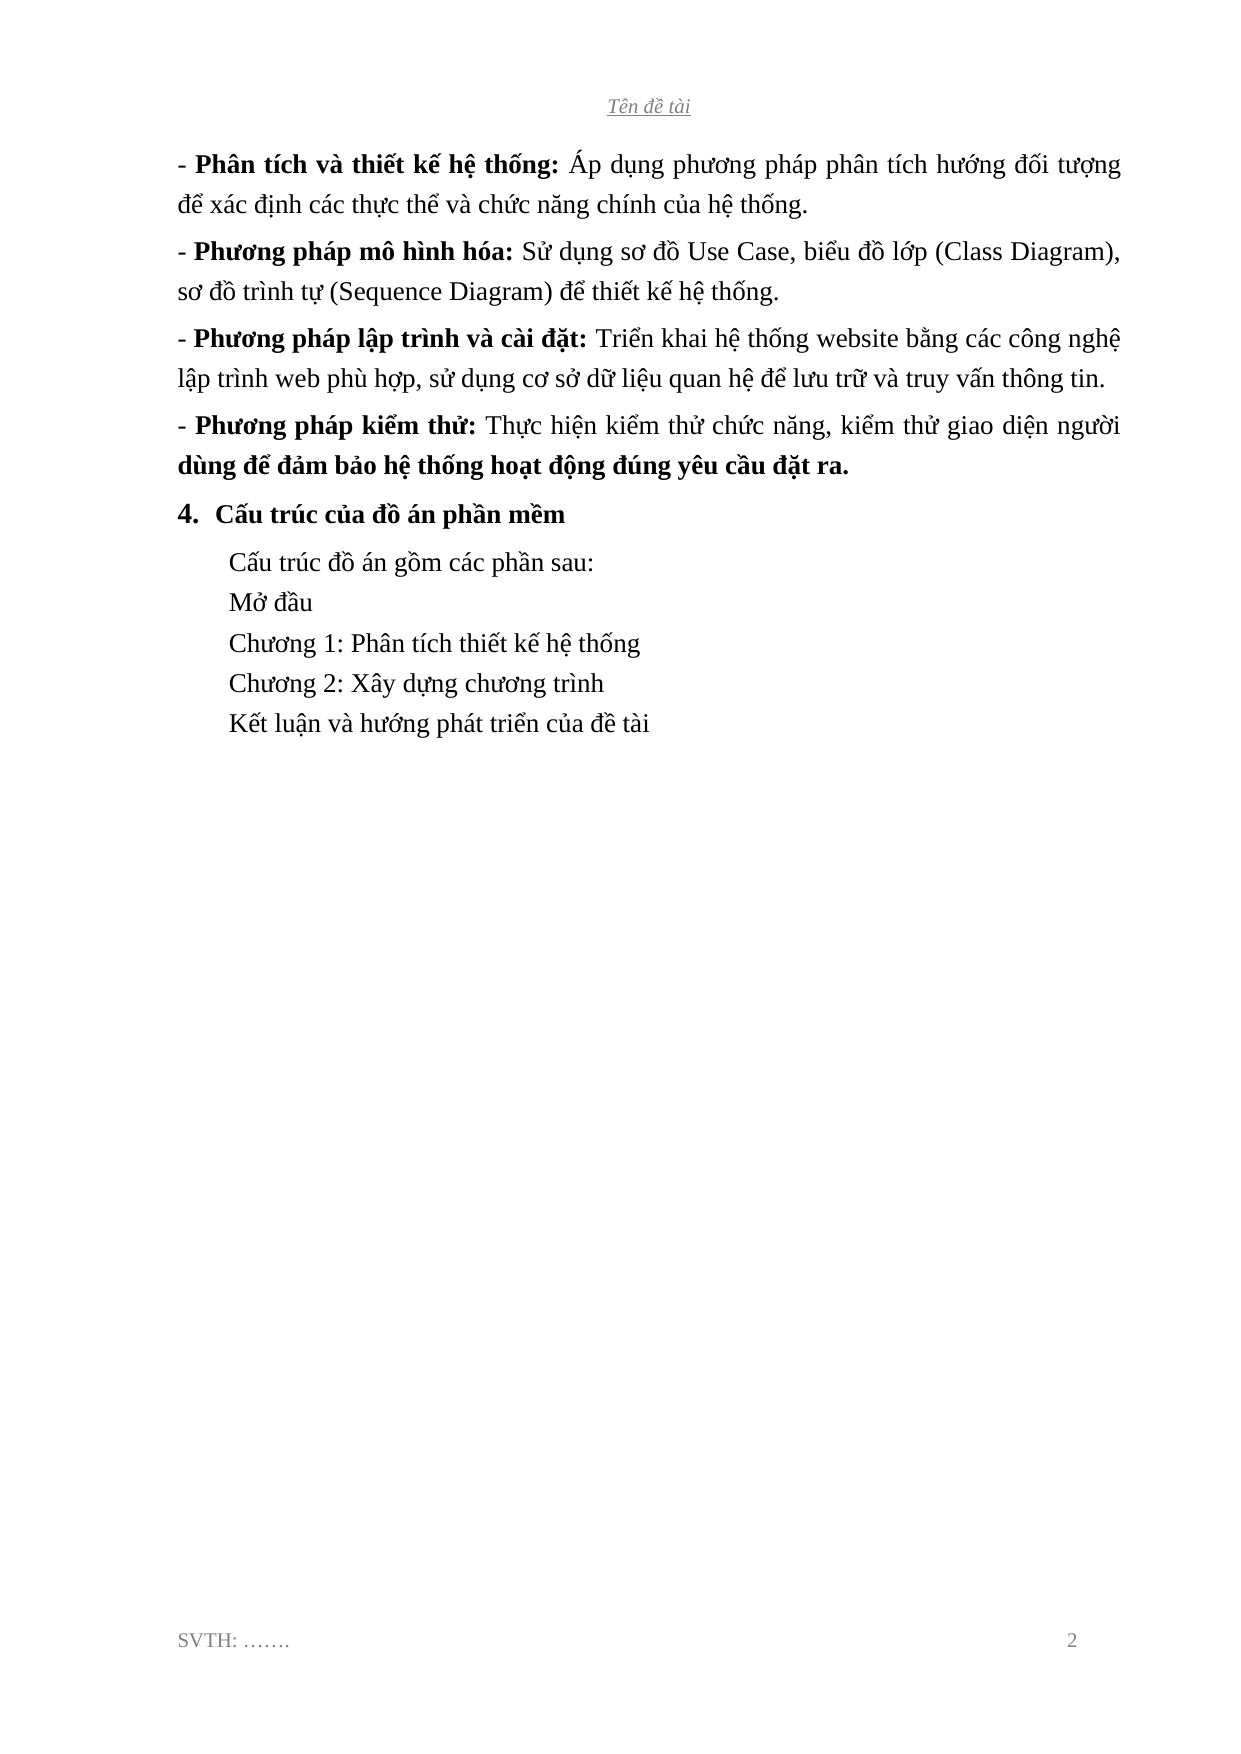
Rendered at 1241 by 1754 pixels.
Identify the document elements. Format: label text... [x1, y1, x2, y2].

list - Phân tích và thiết kế hệ thống: Áp dụng phương pháp phân tích hướng đối tượng để xác định các thực thể và chức năng chính của hệ thống. [177, 148, 1122, 219]
text Chương 2: Xây dựng chương trình [177, 667, 1122, 698]
text Chương 1: Phân tích thiết kế hệ thống [177, 627, 1122, 658]
text Cấu trúc của đồ án phần mềm [177, 496, 1122, 529]
list - Phương pháp mô hình hóa: Sử dụng sơ đồ Use Case, biểu đồ lớp (Class Diagram), sơ đồ trình tự (Sequence Diagram) để thiết kế hệ thống. [177, 235, 1122, 306]
list - Phương pháp kiểm thử: Thực hiện kiểm thử chức năng, kiểm thử giao diện người dùng để đảm bảo hệ thống hoạt động đúng yêu cầu đặt ra. [177, 409, 1122, 481]
list - Phương pháp lập trình và cài đặt: Triển khai hệ thống website bằng các công nghệ lập trình web phù hợp, sử dụng cơ sở dữ liệu quan hệ để lưu trữ và truy vấn thông tin. [177, 322, 1122, 393]
text Mở đầu [177, 586, 1122, 617]
text Kết luận và hướng phát triển của đề tài [177, 707, 1122, 739]
text Cấu trúc đồ án gồm các phần sau: [177, 546, 1122, 577]
